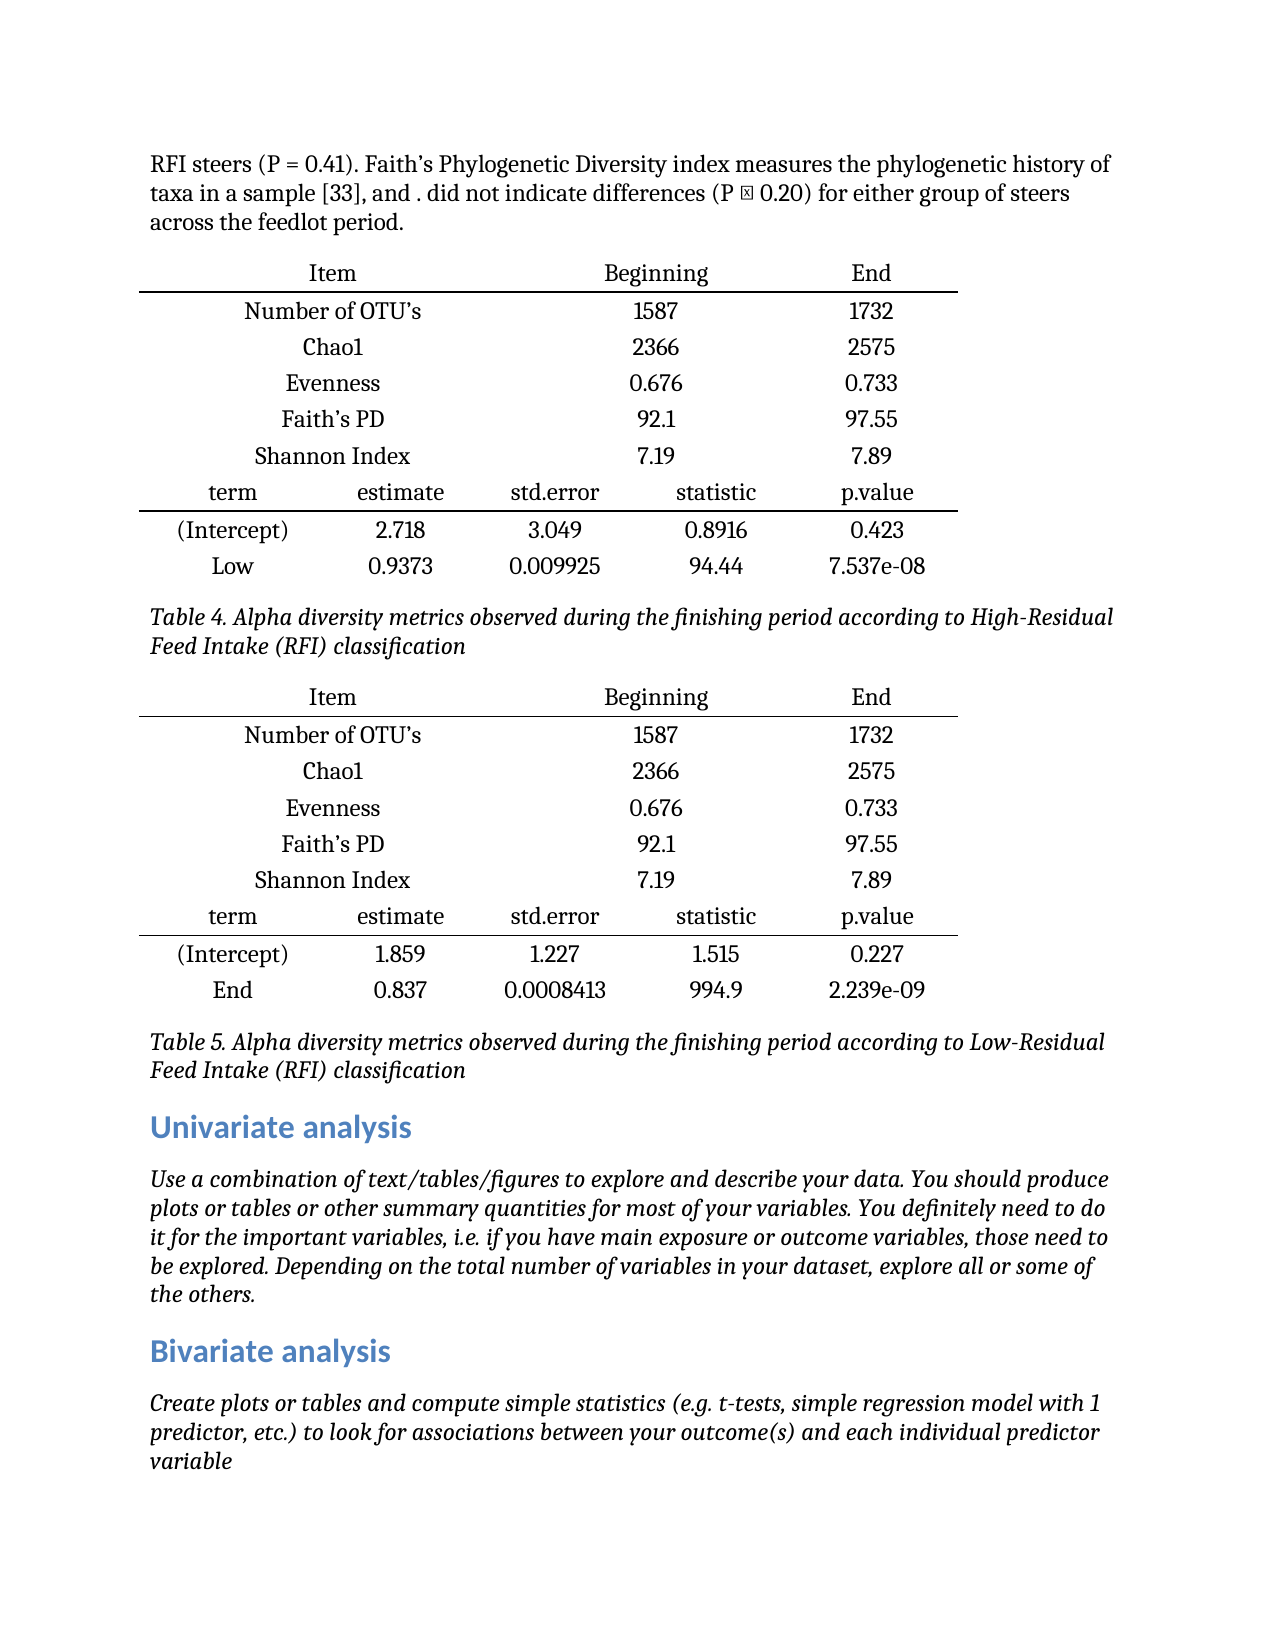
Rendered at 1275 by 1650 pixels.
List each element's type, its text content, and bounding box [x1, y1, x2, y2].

table_cell 7.19 [527, 438, 785, 474]
table_header std.error [474, 899, 636, 935]
table_cell Evenness [139, 365, 527, 402]
table_cell 2575 [785, 754, 958, 790]
table_cell 92.1 [527, 826, 785, 862]
subtitle Bivariate analysis [150, 1330, 1125, 1371]
table_cell Chao1 [139, 329, 527, 365]
table_cell Chao1 [139, 754, 527, 790]
table_cell 0.227 [797, 936, 958, 972]
table_cell 0.9373 [327, 548, 474, 584]
table_cell Number of OTU’s [139, 293, 527, 329]
table_cell 0.0008413 [474, 973, 636, 1009]
table_header term [139, 474, 327, 510]
table_cell Shannon Index [139, 438, 527, 474]
table_cell 0.676 [527, 790, 785, 826]
table_cell 2575 [785, 329, 958, 365]
text Table 4. Alpha diversity metrics observed during the finishing period according to High-Residual Feed Intake (RFI) classification [150, 603, 1125, 661]
table_header Item [139, 255, 527, 291]
table_cell 2.239e-09 [797, 973, 958, 1009]
table_cell 7.89 [785, 862, 958, 898]
table_cell 1.227 [474, 936, 636, 972]
table_header Item [139, 679, 527, 716]
table_cell 7.19 [527, 862, 785, 898]
table_cell Low [139, 548, 327, 584]
table_header statistic [636, 474, 797, 510]
table_cell 2366 [527, 329, 785, 365]
table_cell 994.9 [636, 973, 797, 1009]
table_header estimate [327, 474, 474, 510]
table_cell 92.1 [527, 402, 785, 438]
table_cell 0.009925 [474, 548, 636, 584]
subtitle Univariate analysis [150, 1106, 1125, 1147]
table_cell 3.049 [474, 512, 636, 548]
table_cell 1732 [785, 717, 958, 753]
table_header p.value [797, 899, 958, 935]
table_cell Faith’s PD [139, 402, 527, 438]
table_cell 2.718 [327, 512, 474, 548]
table_header End [785, 255, 958, 291]
table_cell 0.8916 [636, 512, 797, 548]
table_header term [139, 899, 327, 935]
table_header Beginning [527, 679, 785, 716]
table_cell 1732 [785, 293, 958, 329]
table_cell Shannon Index [139, 862, 527, 898]
table_cell Evenness [139, 790, 527, 826]
table_header statistic [636, 899, 797, 935]
table_cell 0.733 [785, 365, 958, 402]
table_cell 7.537e-08 [797, 548, 958, 584]
table_cell 7.89 [785, 438, 958, 474]
table_header p.value [797, 474, 958, 510]
text Table 5. Alpha diversity metrics observed during the finishing period according to Low-Residual Feed Intake (RFI) classification [150, 1027, 1125, 1085]
table_cell 1587 [527, 293, 785, 329]
table_header Beginning [527, 255, 785, 291]
table_cell Number of OTU’s [139, 717, 527, 753]
table_cell 94.44 [636, 548, 797, 584]
table_header End [785, 679, 958, 716]
table_cell 2366 [527, 754, 785, 790]
table_header estimate [327, 899, 474, 935]
table_cell End [139, 973, 327, 1009]
table_cell (Intercept) [139, 936, 327, 972]
table_cell 0.423 [797, 512, 958, 548]
table_cell 97.55 [785, 402, 958, 438]
text Use a combination of text/tables/figures to explore and describe your data. You should produce plots or tables or other summary quantities for most of your variables. You definitely need to do it for the important variables, i.e. if you have main exposure or outcome variables, those need to be explored. Depending on the total number of variables in your dataset, explore all or some of the others. [150, 1165, 1125, 1309]
table_cell (Intercept) [139, 512, 327, 548]
table_cell 1.859 [327, 936, 474, 972]
table_cell 1.515 [636, 936, 797, 972]
table_header std.error [474, 474, 636, 510]
table_cell 0.733 [785, 790, 958, 826]
table_cell 0.676 [527, 365, 785, 402]
table_cell Faith’s PD [139, 826, 527, 862]
table_cell 1587 [527, 717, 785, 753]
table_cell 97.55 [785, 826, 958, 862]
table_cell 0.837 [327, 973, 474, 1009]
